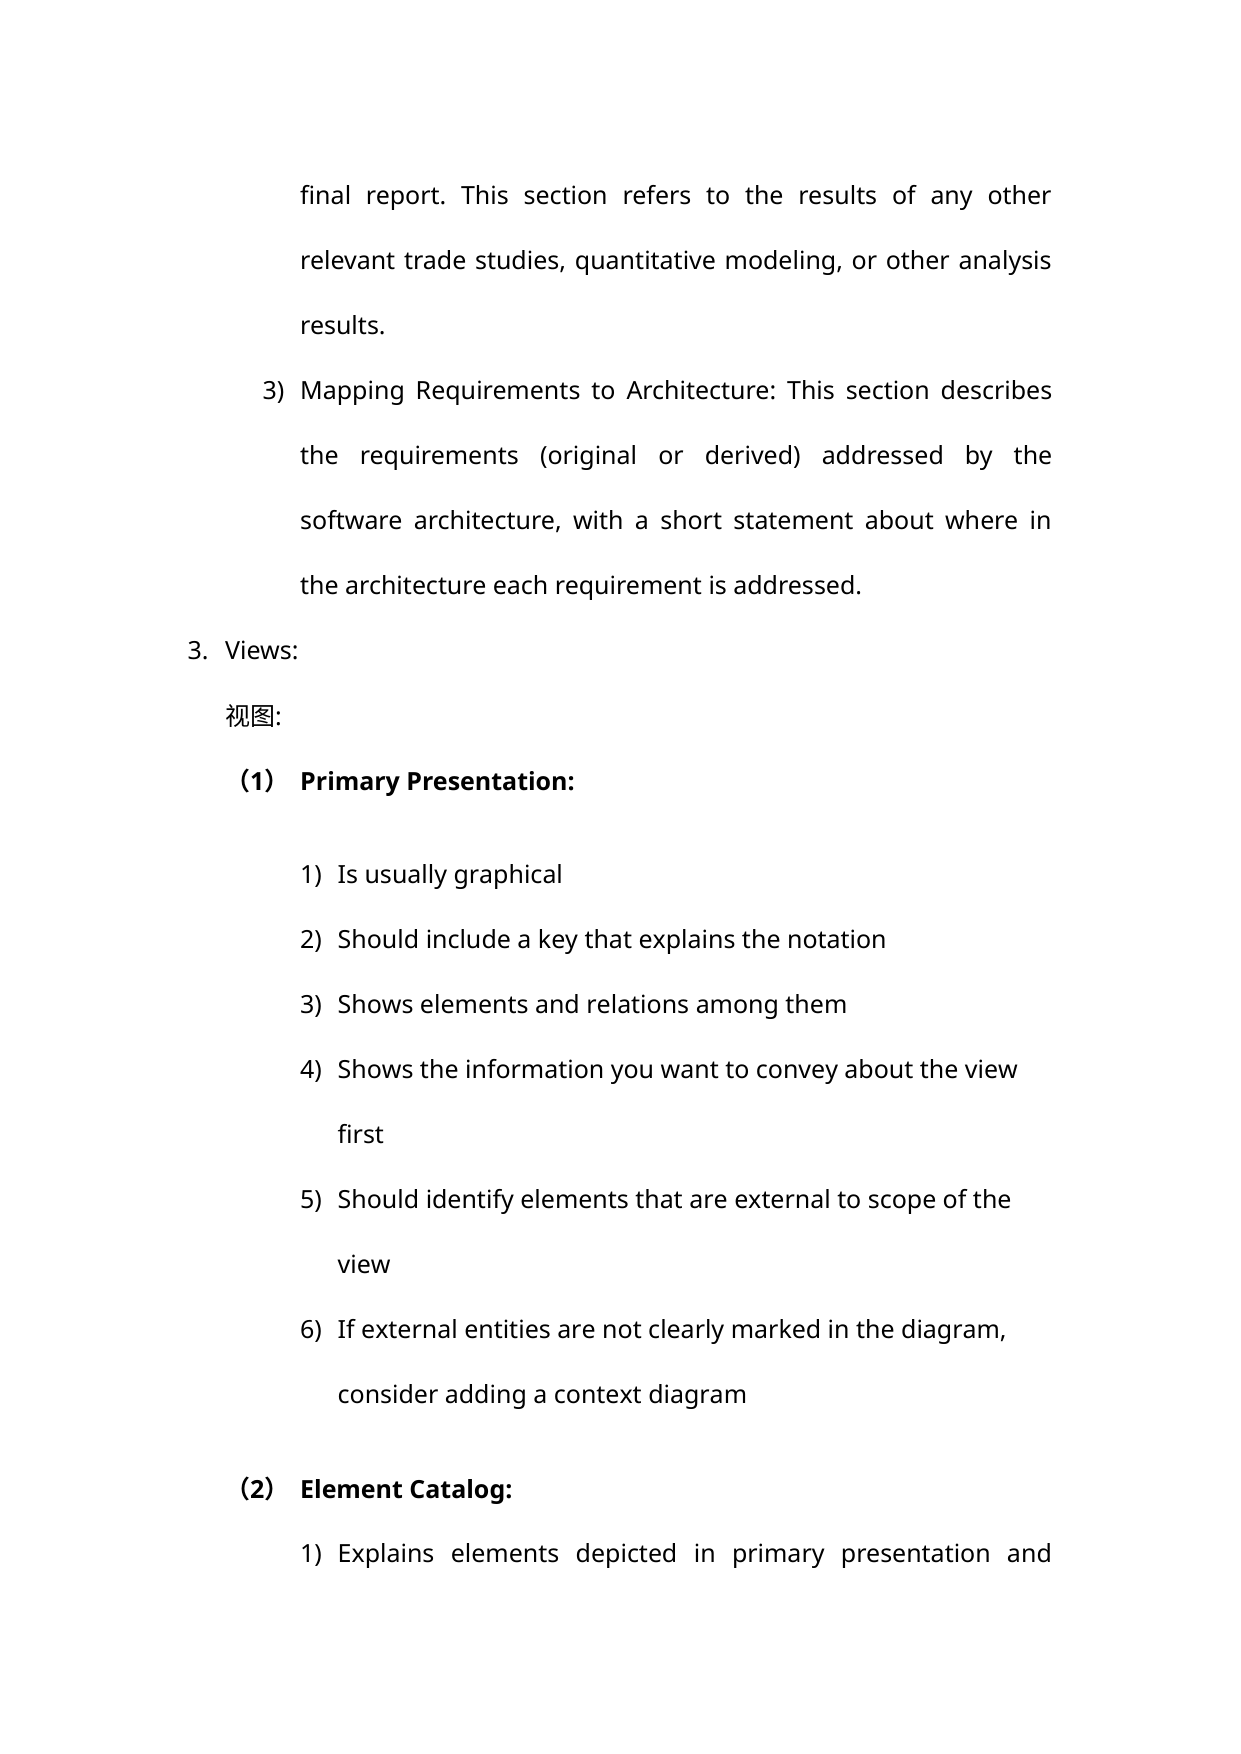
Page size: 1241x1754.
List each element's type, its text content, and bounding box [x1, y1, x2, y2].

list Element Catalog: [225, 1455, 1053, 1520]
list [262, 162, 1053, 357]
list Should identify elements that are external to scope of the view [300, 1166, 1053, 1296]
list Shows elements and relations among them [300, 971, 1053, 1036]
list 视图: [225, 682, 1053, 747]
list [300, 1520, 1053, 1585]
list Mapping Requirements to Architecture: This section describes the requirements (original or derived) addressed by the software architecture, with a short statement about where in the architecture each requirement is addressed. [262, 357, 1053, 617]
list Shows the information you want to convey about the view first [300, 1036, 1053, 1166]
list Is usually graphical [300, 841, 1053, 906]
list Primary Presentation: [225, 747, 1053, 812]
list Should include a key that explains the notation [300, 906, 1053, 971]
list If external entities are not clearly marked in the diagram, consider adding a context diagram [300, 1296, 1053, 1426]
list Views: [187, 617, 1053, 682]
